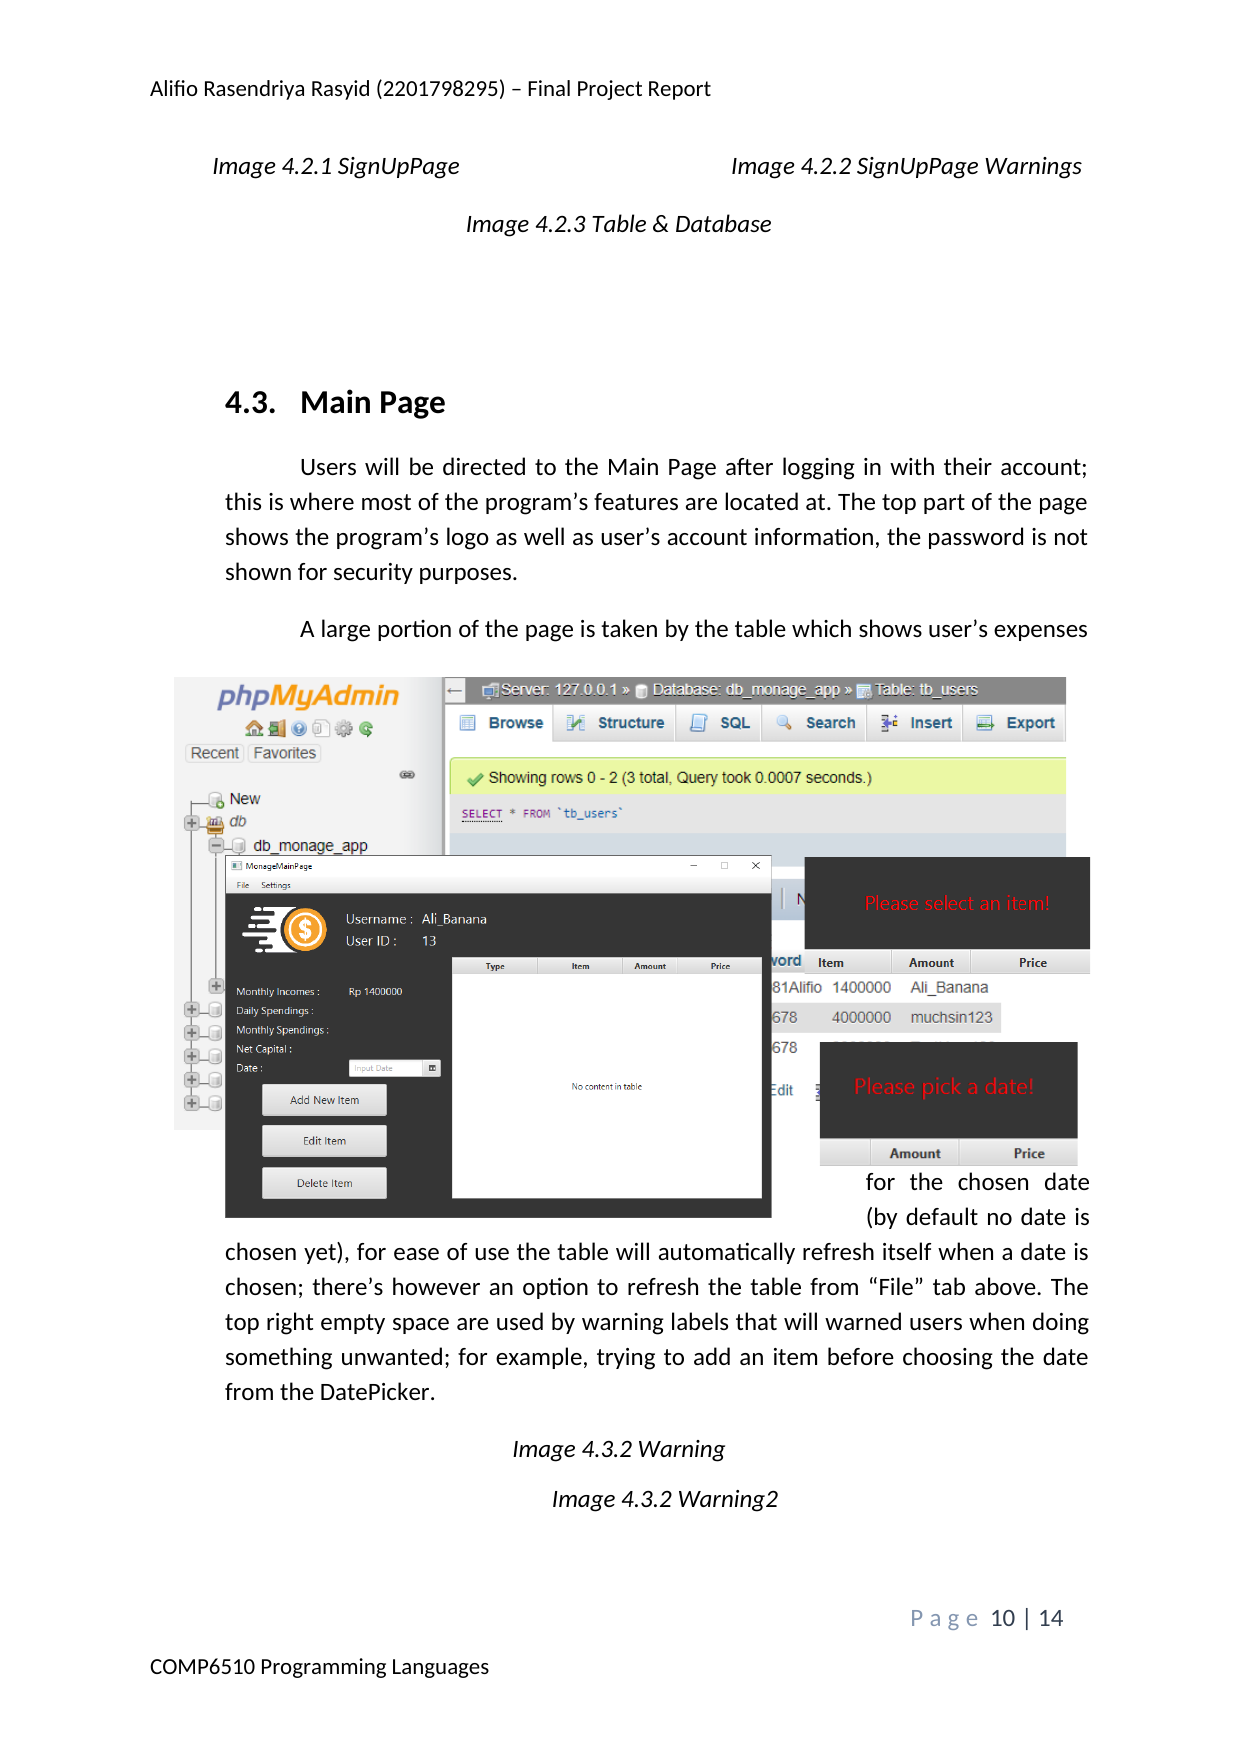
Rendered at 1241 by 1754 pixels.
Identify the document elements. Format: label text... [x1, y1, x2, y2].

text Image 4.2.3 Table & Database [150, 208, 1090, 238]
text Users will be directed to the Main Page after logging in with their account; this is where most of the program’s features are located at. The top part of the page shows the program’s logo as well as user’s account information, the password is not shown for security purposes. [225, 451, 1090, 586]
text Image 4.2.1 SignUpPage Image 4.2.2 SignUpPage Warnings [150, 150, 1090, 181]
text Image 4.3.2 Warning [150, 1433, 1090, 1464]
picture [174, 677, 1091, 1218]
text A large portion of the page is taken by the table which shows user’s expenses for the chosen date (by default no date is chosen yet), for ease of use the table will automatically refresh itself when a date is chosen; there’s however an option to refresh the table from “File” tab above. The top right empty space are used by warning labels that will warned users when doing something unwanted; for example, trying to add an item before choosing the date from the DatePicker. [225, 614, 1090, 857]
text Image 4.3.2 Warning2 [225, 1483, 1090, 1513]
list Main Page [225, 381, 1090, 422]
text A large portion of the page is taken by the table which shows user’s expenses for the chosen date (by default no date is chosen yet), for ease of use the table will automatically refresh itself when a date is chosen; there’s however an option to refresh the table from “File” tab above. The top right empty space are used by warning labels that will warned users when doing something unwanted; for example, trying to add an item before choosing the date from the DatePicker. [225, 979, 1090, 1406]
